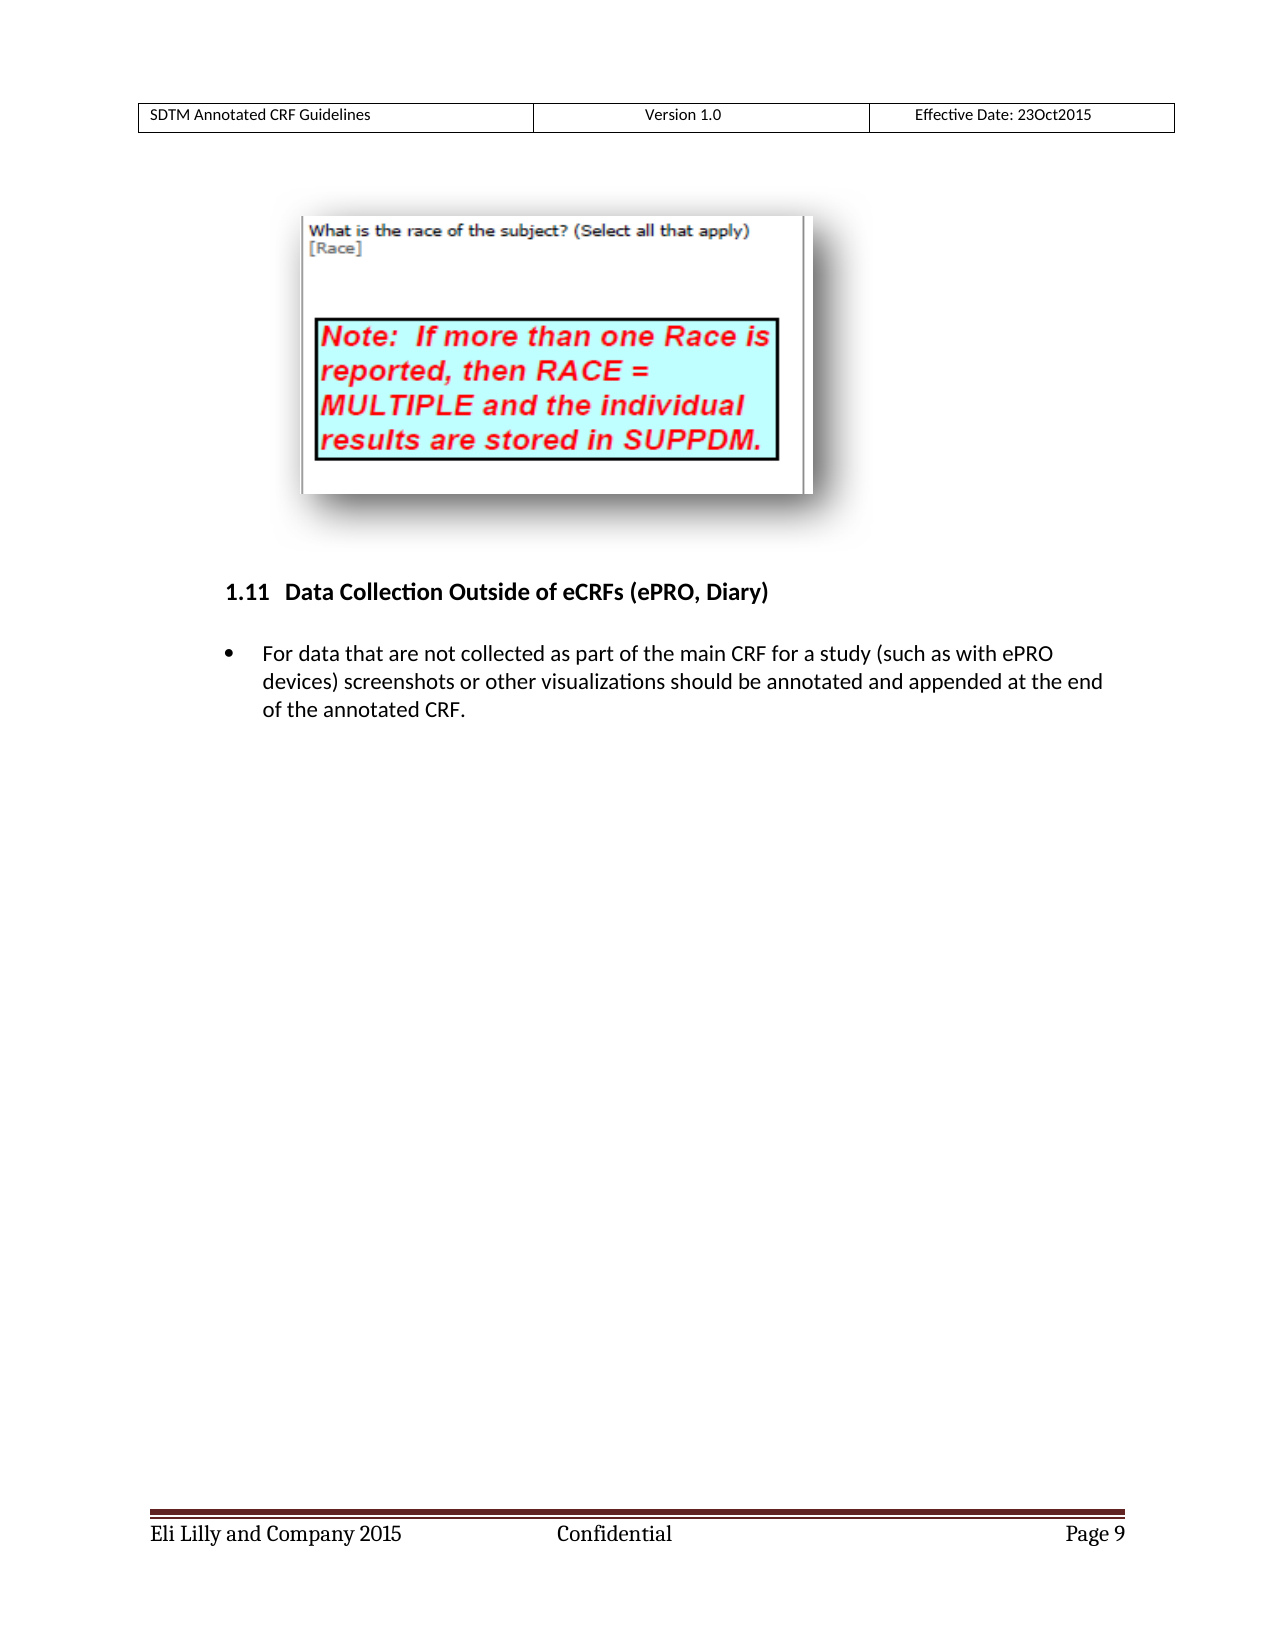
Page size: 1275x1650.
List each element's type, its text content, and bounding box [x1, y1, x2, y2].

list For data that are not collected as part of the main CRF for a study (such as with ePRO devices) screenshots or other visualizations should be annotated and appended at the end of the annotated CRF. [225, 639, 1125, 723]
subtitle Data Collection Outside of eCRFs (ePRO, Diary) [225, 576, 1125, 607]
picture [300, 216, 813, 494]
